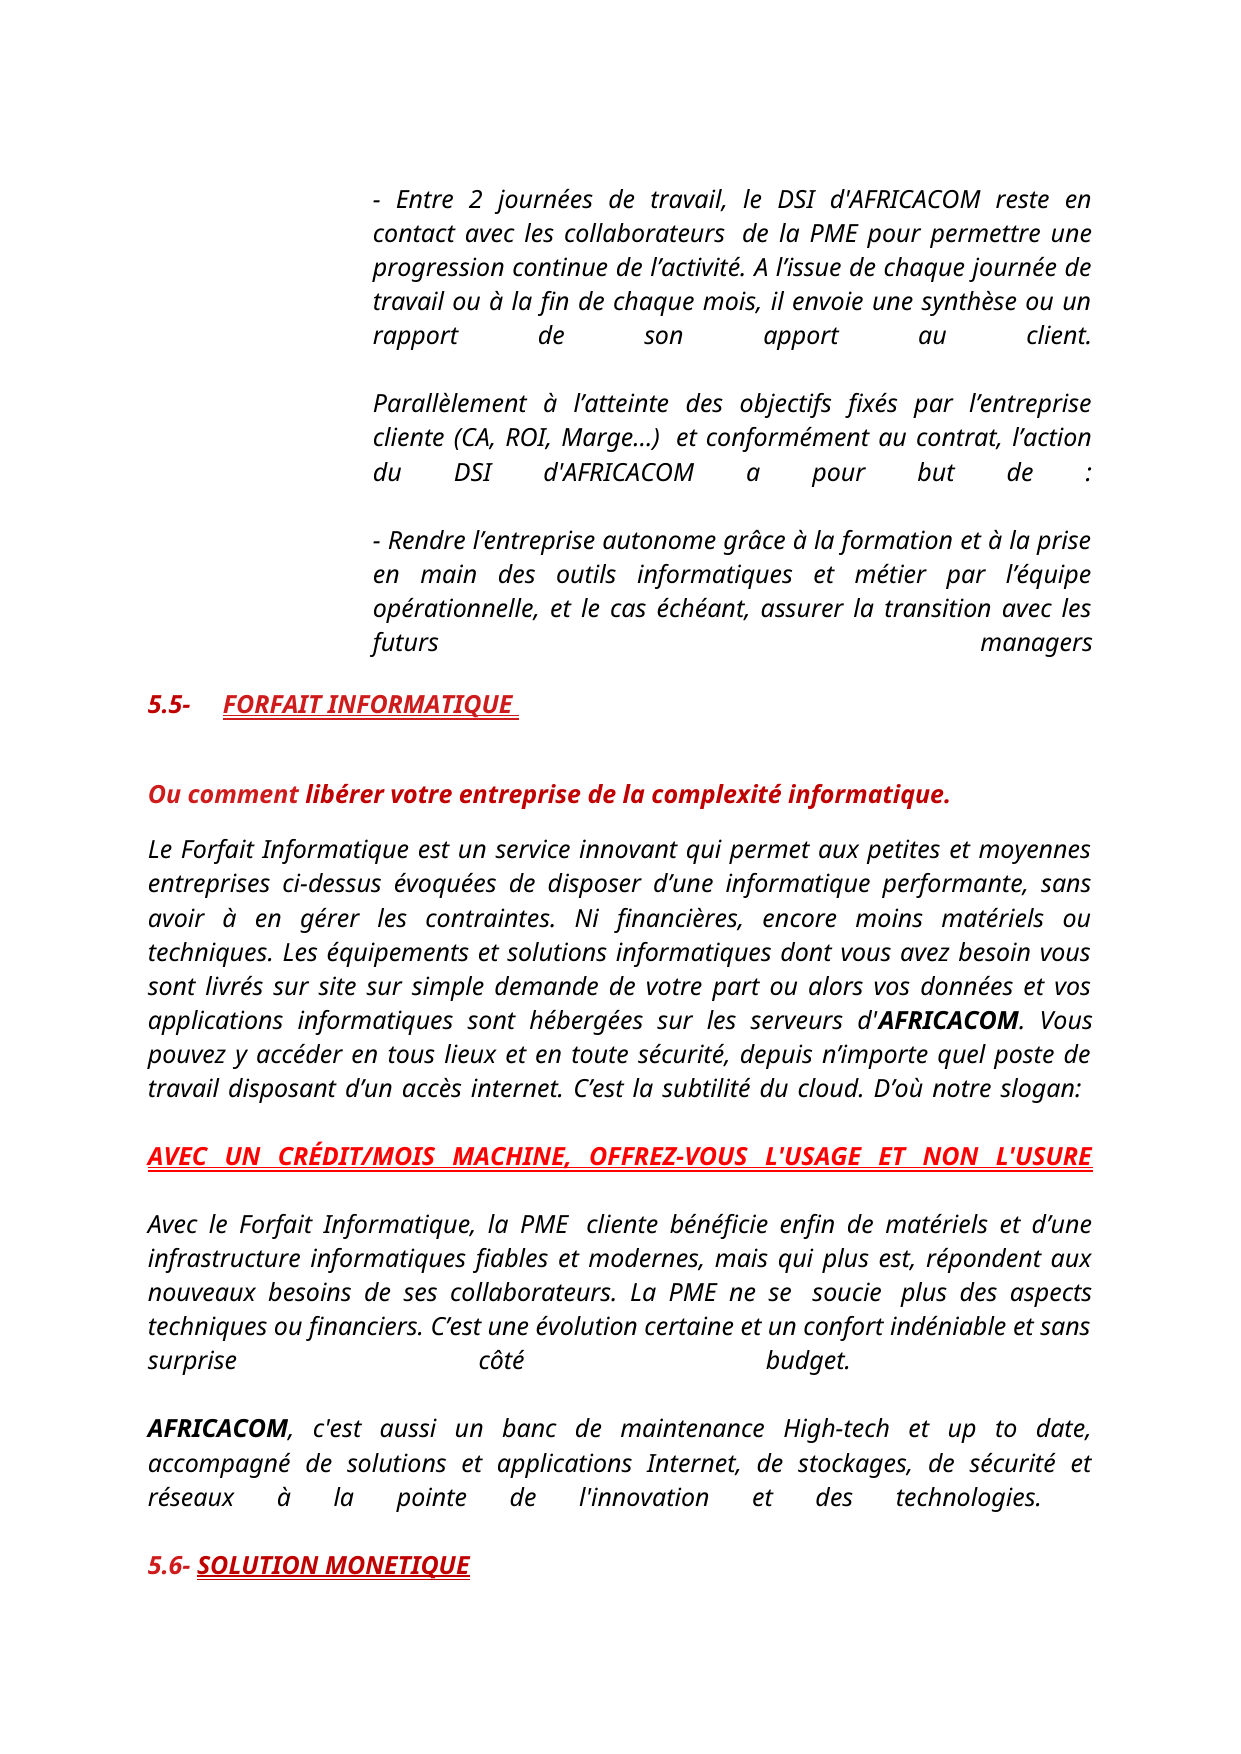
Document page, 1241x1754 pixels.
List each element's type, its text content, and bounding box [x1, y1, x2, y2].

list FORFAIT INFORMATIQUE [148, 687, 1093, 721]
text Le Forfait Informatique est un service innovant qui permet aux petites et moyennes entreprises ci-dessus évoquées de disposer d’une informatique performante, sans avoir à en gérer les contraintes. Ni financières, encore moins matériels ou techniques. Les équipements et solutions informatiques dont vous avez besoin vous sont livrés sur site sur simple demande de votre part ou alors vos données et vos applications informatiques sont hébergées sur les serveurs d'AFRICACOM. Vous pouvez y accéder en tous lieux et en toute sécurité, depuis n’importe quel poste de travail disposant d’un accès internet. C’est la subtilité du cloud. D’où notre slogan: AVEC UN CRÉDIT/MOIS MACHINE, OFFREZ-VOUS L'USAGE ET NON L'USURE Avec le Forfait Informatique, la PME cliente bénéficie enfin de matériels et d’une infrastructure informatiques fiables et modernes, mais qui plus est, répondent aux nouveaux besoins de ses collaborateurs. La PME ne se soucie plus des aspects techniques ou financiers. C’est une évolution certaine et un confort indéniable et sans surprise côté budget. AFRICACOM, c'est aussi un banc de maintenance High-tech et up to date, accompagné de solutions et applications Internet, de stockages, de sécurité et réseaux à la pointe de l'innovation et des technologies. 5.6- SOLUTION MONETIQUE [148, 1172, 1093, 1581]
text Le Forfait Informatique est un service innovant qui permet aux petites et moyennes entreprises ci-dessus évoquées de disposer d’une informatique performante, sans avoir à en gérer les contraintes. Ni financières, encore moins matériels ou techniques. Les équipements et solutions informatiques dont vous avez besoin vous sont livrés sur site sur simple demande de votre part ou alors vos données et vos applications informatiques sont hébergées sur les serveurs d'AFRICACOM. Vous pouvez y accéder en tous lieux et en toute sécurité, depuis n’importe quel poste de travail disposant d’un accès internet. C’est la subtilité du cloud. D’où notre slogan: AVEC UN CRÉDIT/MOIS MACHINE, OFFREZ-VOUS L'USAGE ET NON L'USURE Avec le Forfait Informatique, la PME cliente bénéficie enfin de matériels et d’une infrastructure informatiques fiables et modernes, mais qui plus est, répondent aux nouveaux besoins de ses collaborateurs. La PME ne se soucie plus des aspects techniques ou financiers. C’est une évolution certaine et un confort indéniable et sans surprise côté budget. AFRICACOM, c'est aussi un banc de maintenance High-tech et up to date, accompagné de solutions et applications Internet, de stockages, de sécurité et réseaux à la pointe de l'innovation et des technologies. 5.6- SOLUTION MONETIQUE [148, 832, 1093, 1167]
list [335, 148, 1093, 687]
text Ou comment libérer votre entreprise de la complexité informatique. [148, 776, 1093, 810]
